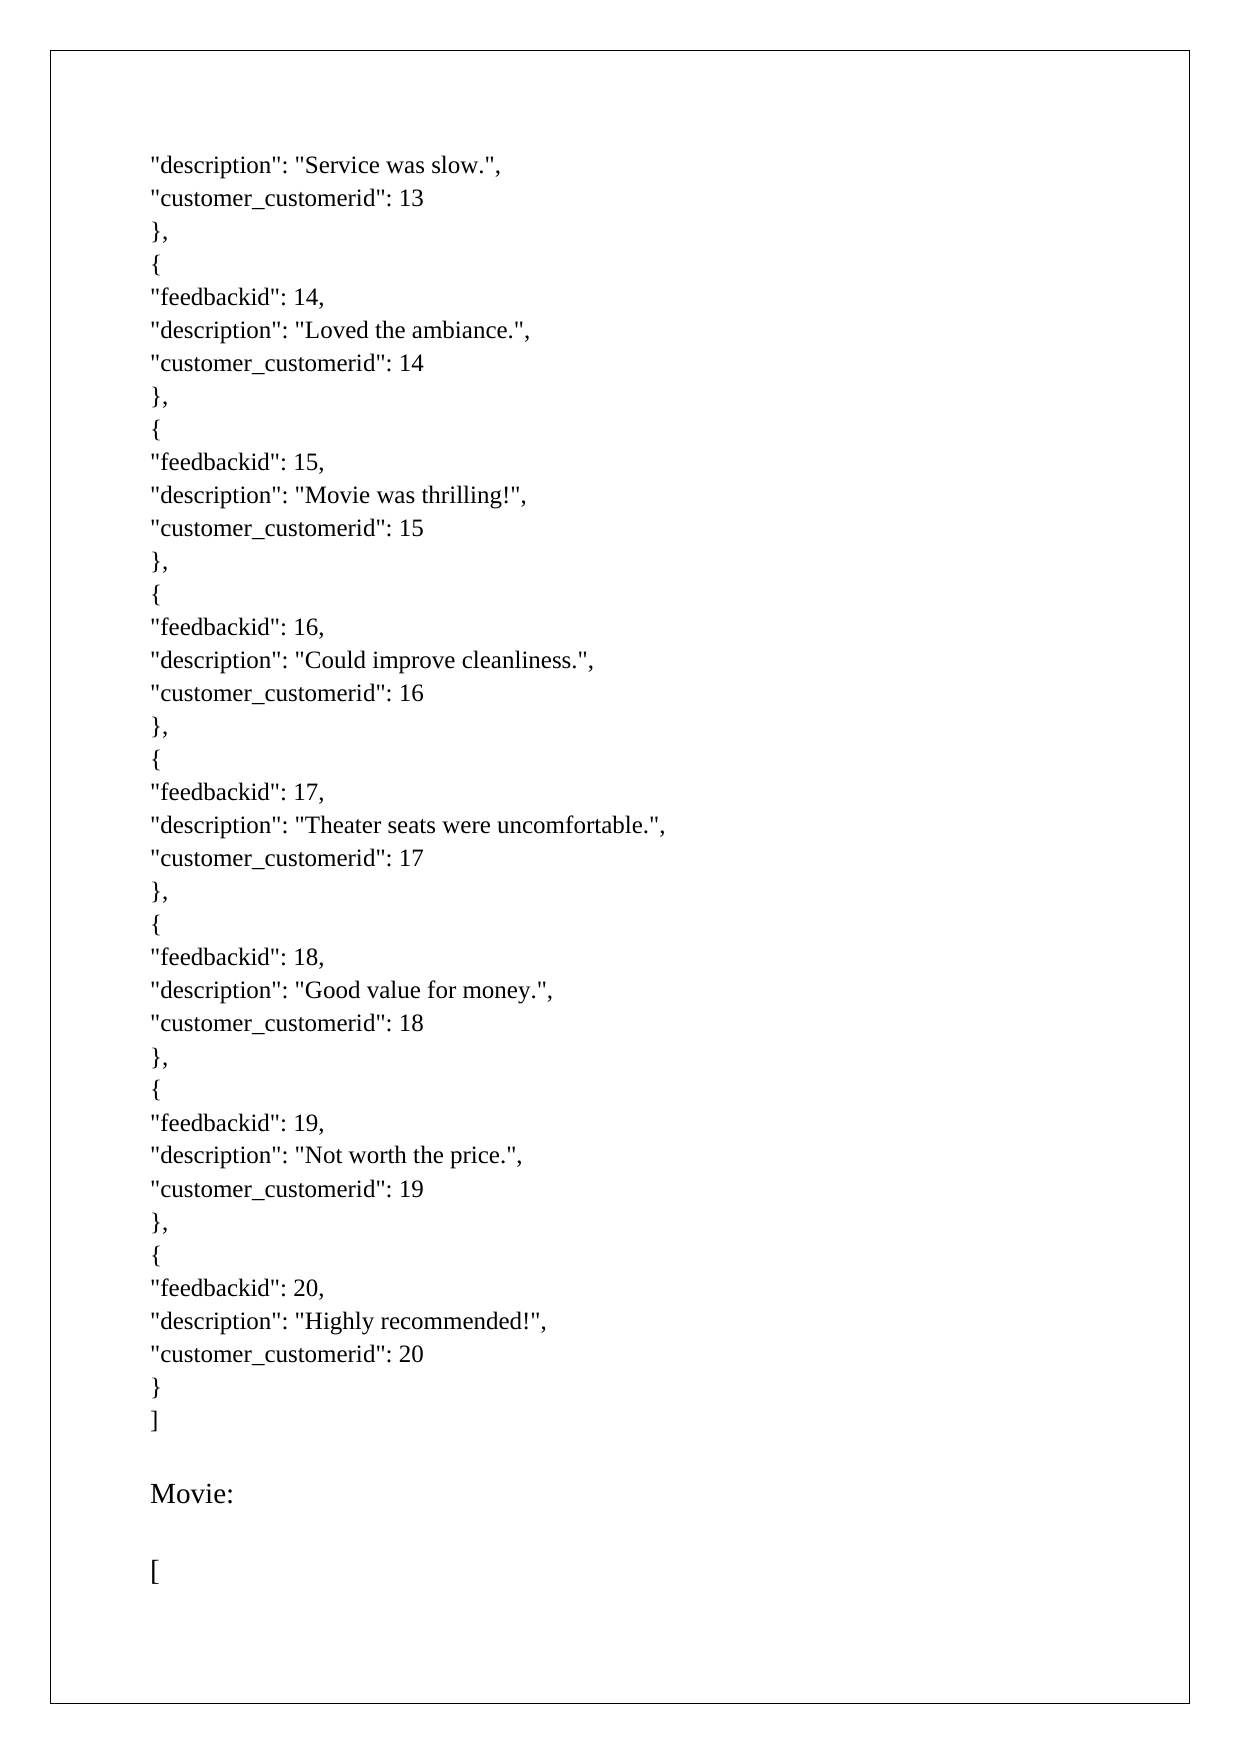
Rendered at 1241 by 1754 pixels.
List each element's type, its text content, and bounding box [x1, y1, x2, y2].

text "customer_customerid": 13 [150, 183, 1090, 212]
text ] [150, 1405, 1090, 1433]
text [ [150, 1553, 1090, 1587]
text }, [150, 1207, 1090, 1235]
text "description": "Service was slow.", [150, 150, 1090, 179]
text }, [150, 216, 1090, 245]
text "feedbackid": 19, [150, 1108, 1090, 1136]
text "feedbackid": 17, [150, 777, 1090, 806]
text }, [150, 711, 1090, 740]
text { [150, 909, 1090, 938]
text "description": "Theater seats were uncomfortable.", [150, 810, 1090, 839]
text "customer_customerid": 20 [150, 1339, 1090, 1367]
text "feedbackid": 20, [150, 1273, 1090, 1301]
text "description": "Not worth the price.", [150, 1141, 1090, 1169]
text }, [150, 381, 1090, 410]
text "feedbackid": 14, [150, 282, 1090, 311]
text "feedbackid": 15, [150, 447, 1090, 476]
text "description": "Movie was thrilling!", [150, 480, 1090, 509]
text "customer_customerid": 16 [150, 678, 1090, 707]
text { [150, 1074, 1090, 1103]
text } [150, 1372, 1090, 1401]
text { [150, 249, 1090, 278]
text "description": "Could improve cleanliness.", [150, 645, 1090, 674]
text { [150, 1240, 1090, 1268]
text "description": "Good value for money.", [150, 976, 1090, 1004]
text "description": "Loved the ambiance.", [150, 315, 1090, 344]
text "customer_customerid": 18 [150, 1008, 1090, 1037]
text "description": "Highly recommended!", [150, 1306, 1090, 1334]
text }, [150, 1042, 1090, 1070]
text "customer_customerid": 17 [150, 843, 1090, 872]
text "customer_customerid": 15 [150, 513, 1090, 542]
text Movie: [150, 1476, 1090, 1510]
text }, [150, 876, 1090, 905]
text { [150, 579, 1090, 608]
text }, [150, 546, 1090, 575]
text { [150, 744, 1090, 773]
text "customer_customerid": 19 [150, 1174, 1090, 1202]
text "customer_customerid": 14 [150, 348, 1090, 377]
text "feedbackid": 18, [150, 942, 1090, 971]
text "feedbackid": 16, [150, 612, 1090, 641]
text { [150, 414, 1090, 443]
